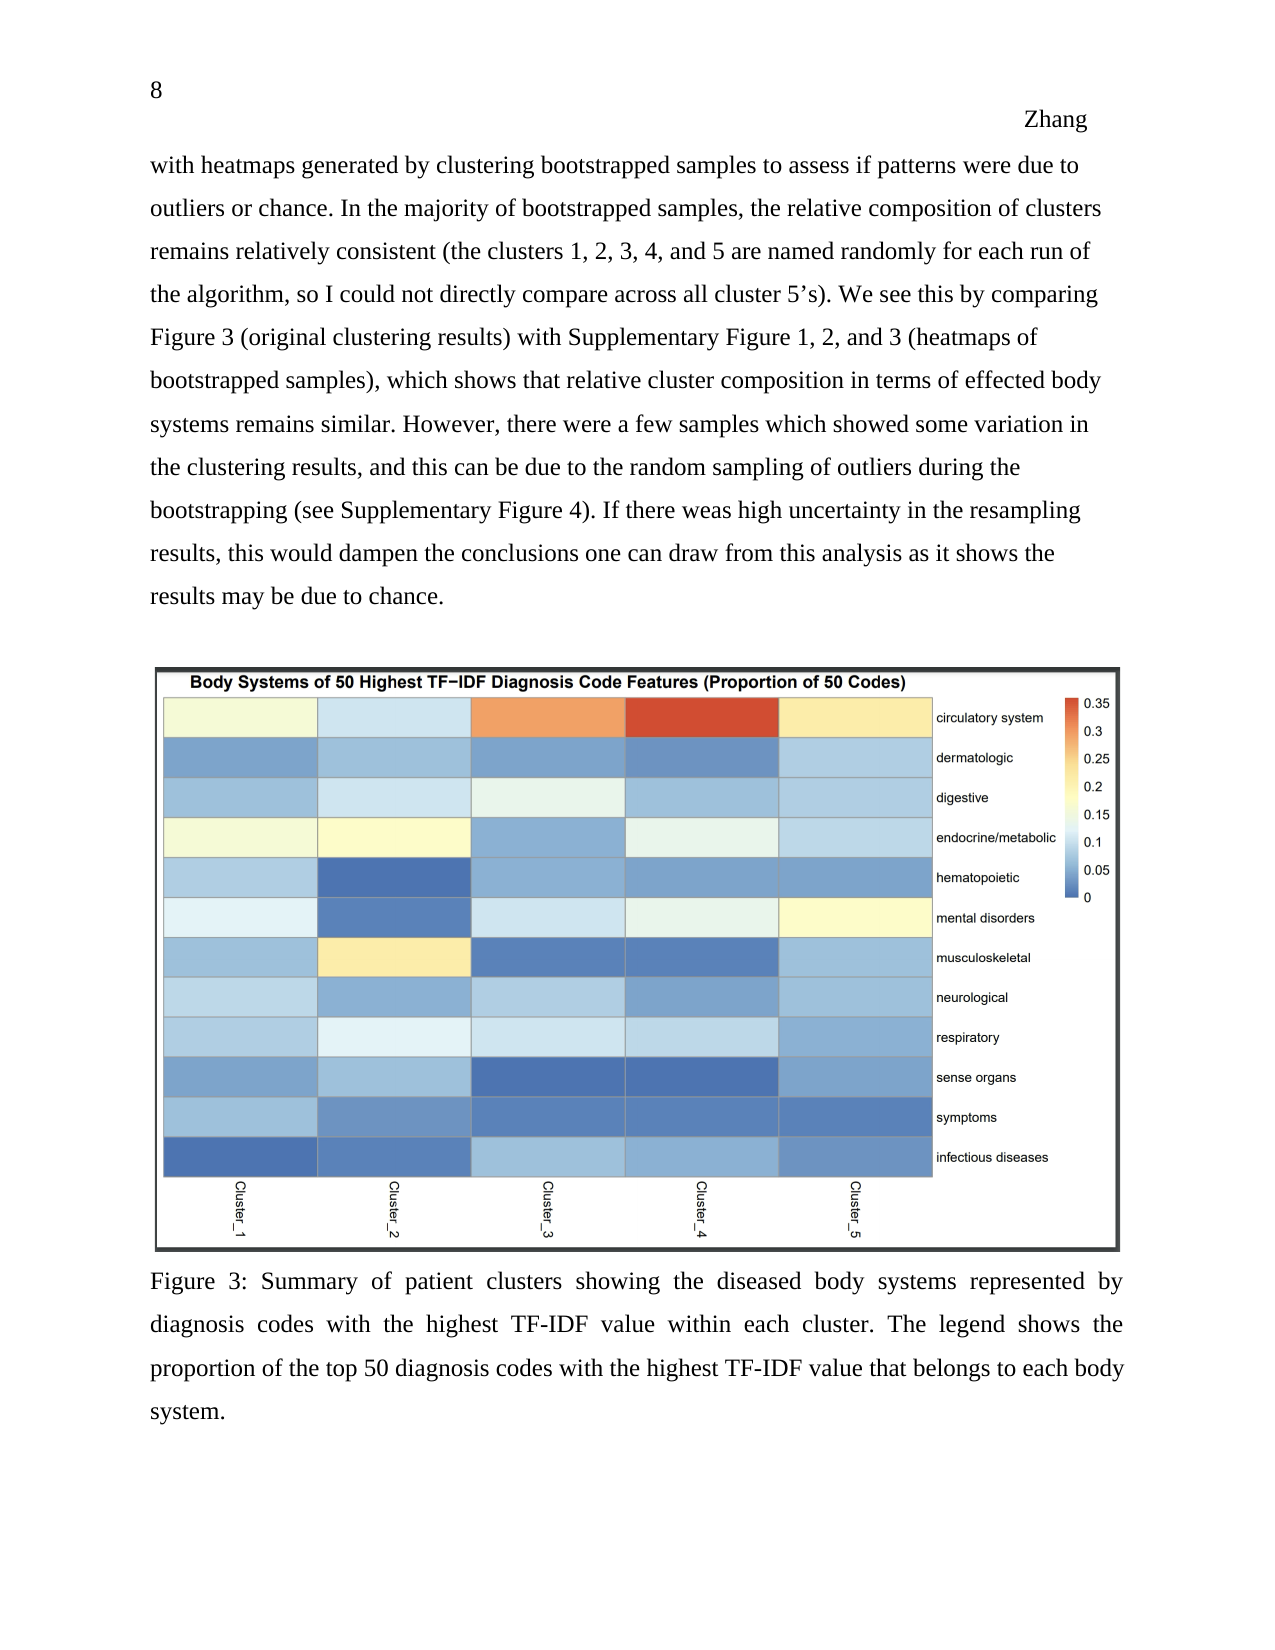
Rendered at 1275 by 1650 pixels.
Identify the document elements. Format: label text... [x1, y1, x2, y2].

picture [154, 667, 1121, 1252]
text Figure 3: Summary of patient clusters showing the diseased body systems represented by diagnosis codes with the highest TF-IDF value within each cluster. The legend shows the proportion of the top 50 diagnosis codes with the highest TF-IDF value that belongs to each body system. [150, 1266, 1125, 1424]
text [150, 150, 1125, 610]
